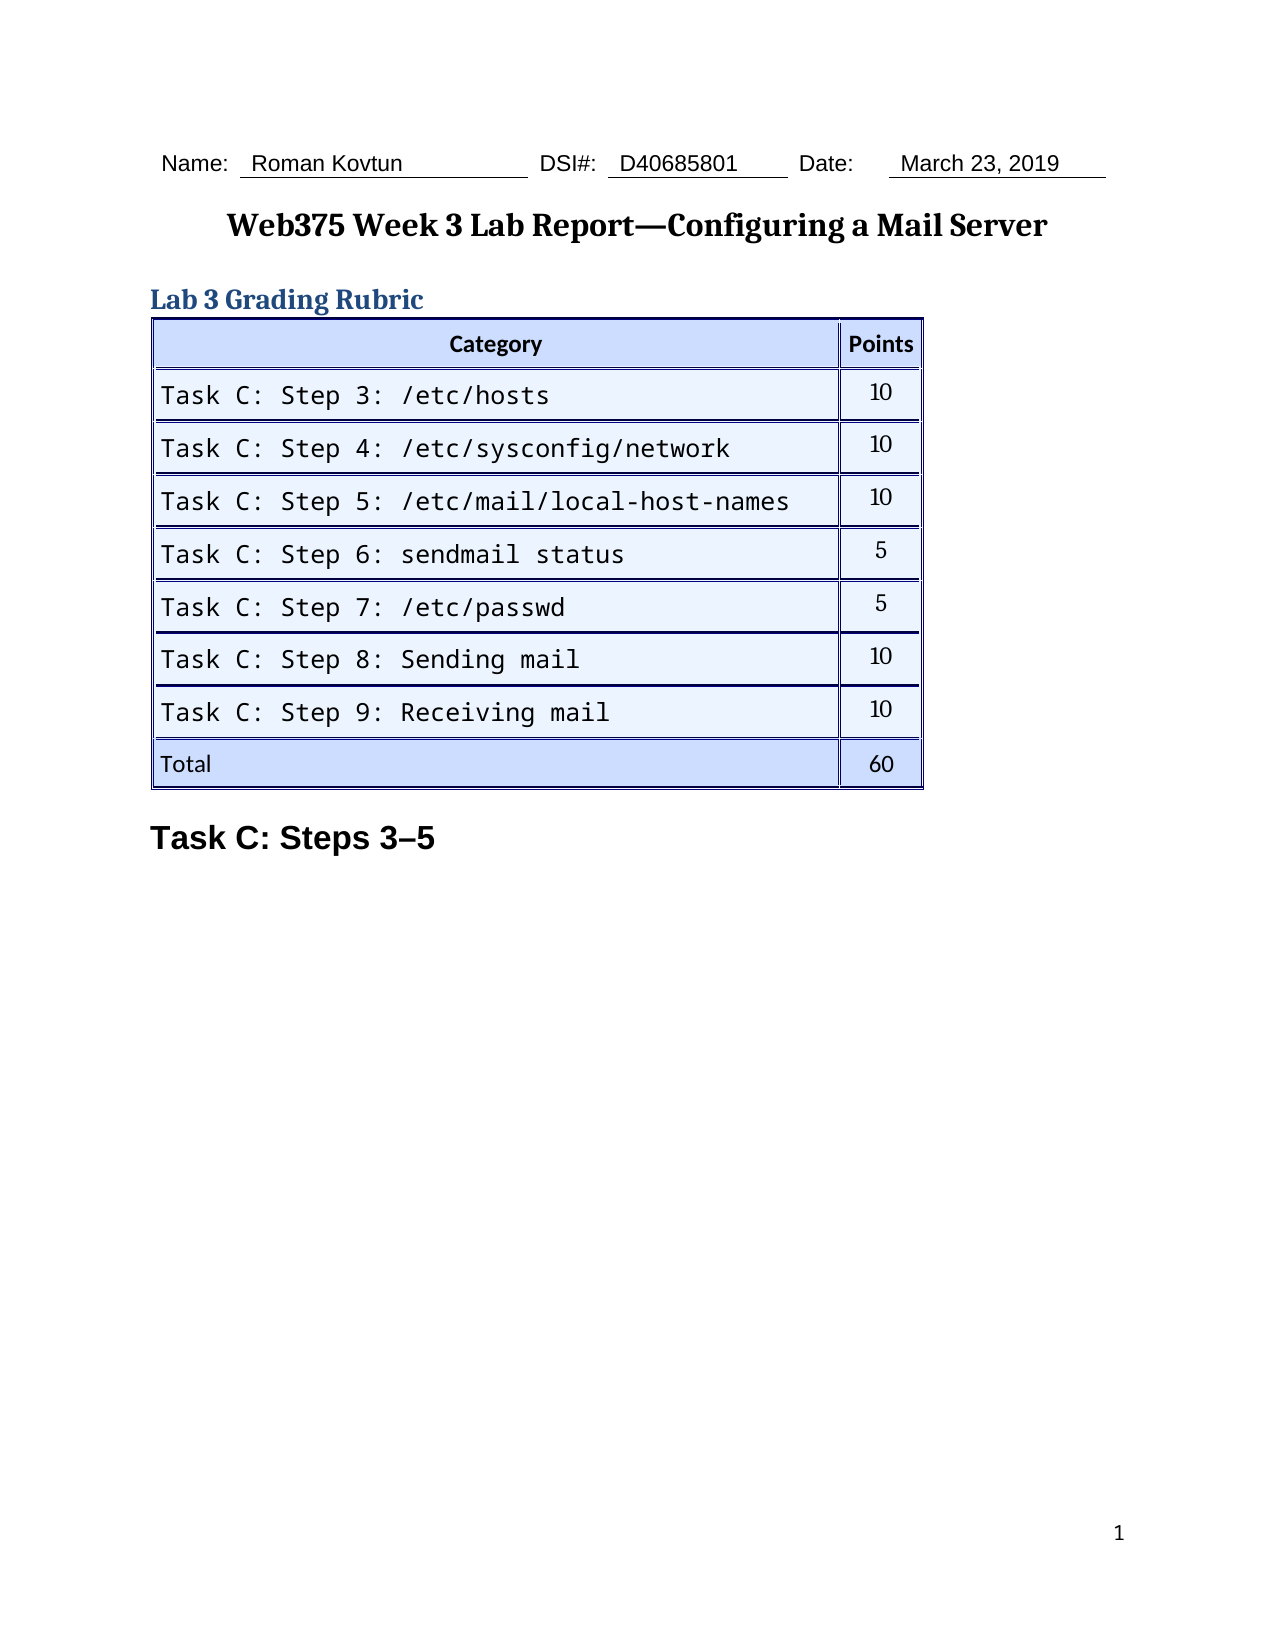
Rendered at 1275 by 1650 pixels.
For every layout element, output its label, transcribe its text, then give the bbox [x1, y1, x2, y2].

table_cell Task C: Step 9: Receiving mail [154, 684, 838, 737]
table_cell 10 [841, 366, 921, 419]
table_cell Task C: Step 6: sendmail status [154, 525, 838, 578]
table_cell 5 [841, 578, 921, 631]
table_cell 5 [841, 525, 921, 578]
text Lab 3 Grading Rubric [150, 283, 1125, 317]
table_header Points [840, 320, 921, 366]
table_cell 10 [841, 472, 921, 525]
table_cell 10 [841, 419, 921, 472]
text Task C: Steps 3–5 [150, 818, 1125, 856]
table_header Name: [150, 150, 240, 177]
table_header Date: [788, 150, 889, 177]
table_cell 10 [841, 631, 921, 684]
table_cell Task C: Step 7: /etc/passwd [154, 578, 838, 631]
table_cell Task C: Step 4: /etc/sysconfig/network [154, 419, 838, 472]
table_cell 60 [840, 737, 922, 786]
table_cell Total [152, 737, 839, 786]
table_header Category [154, 320, 839, 366]
table_header DSI#: [528, 150, 608, 177]
table_header Roman Kovtun [240, 150, 528, 177]
text Web375 Week 3 Lab Report—Configuring a Mail Server [150, 207, 1125, 245]
table_header March 23, 2019 [889, 150, 1106, 177]
table_cell Task C: Step 3: /etc/hosts [154, 366, 838, 419]
table_cell Task C: Step 8: Sending mail [154, 631, 838, 684]
table_header D40685801 [608, 150, 787, 177]
table_cell Task C: Step 5: /etc/mail/local-host-names [154, 472, 838, 525]
table_cell 10 [841, 684, 921, 737]
